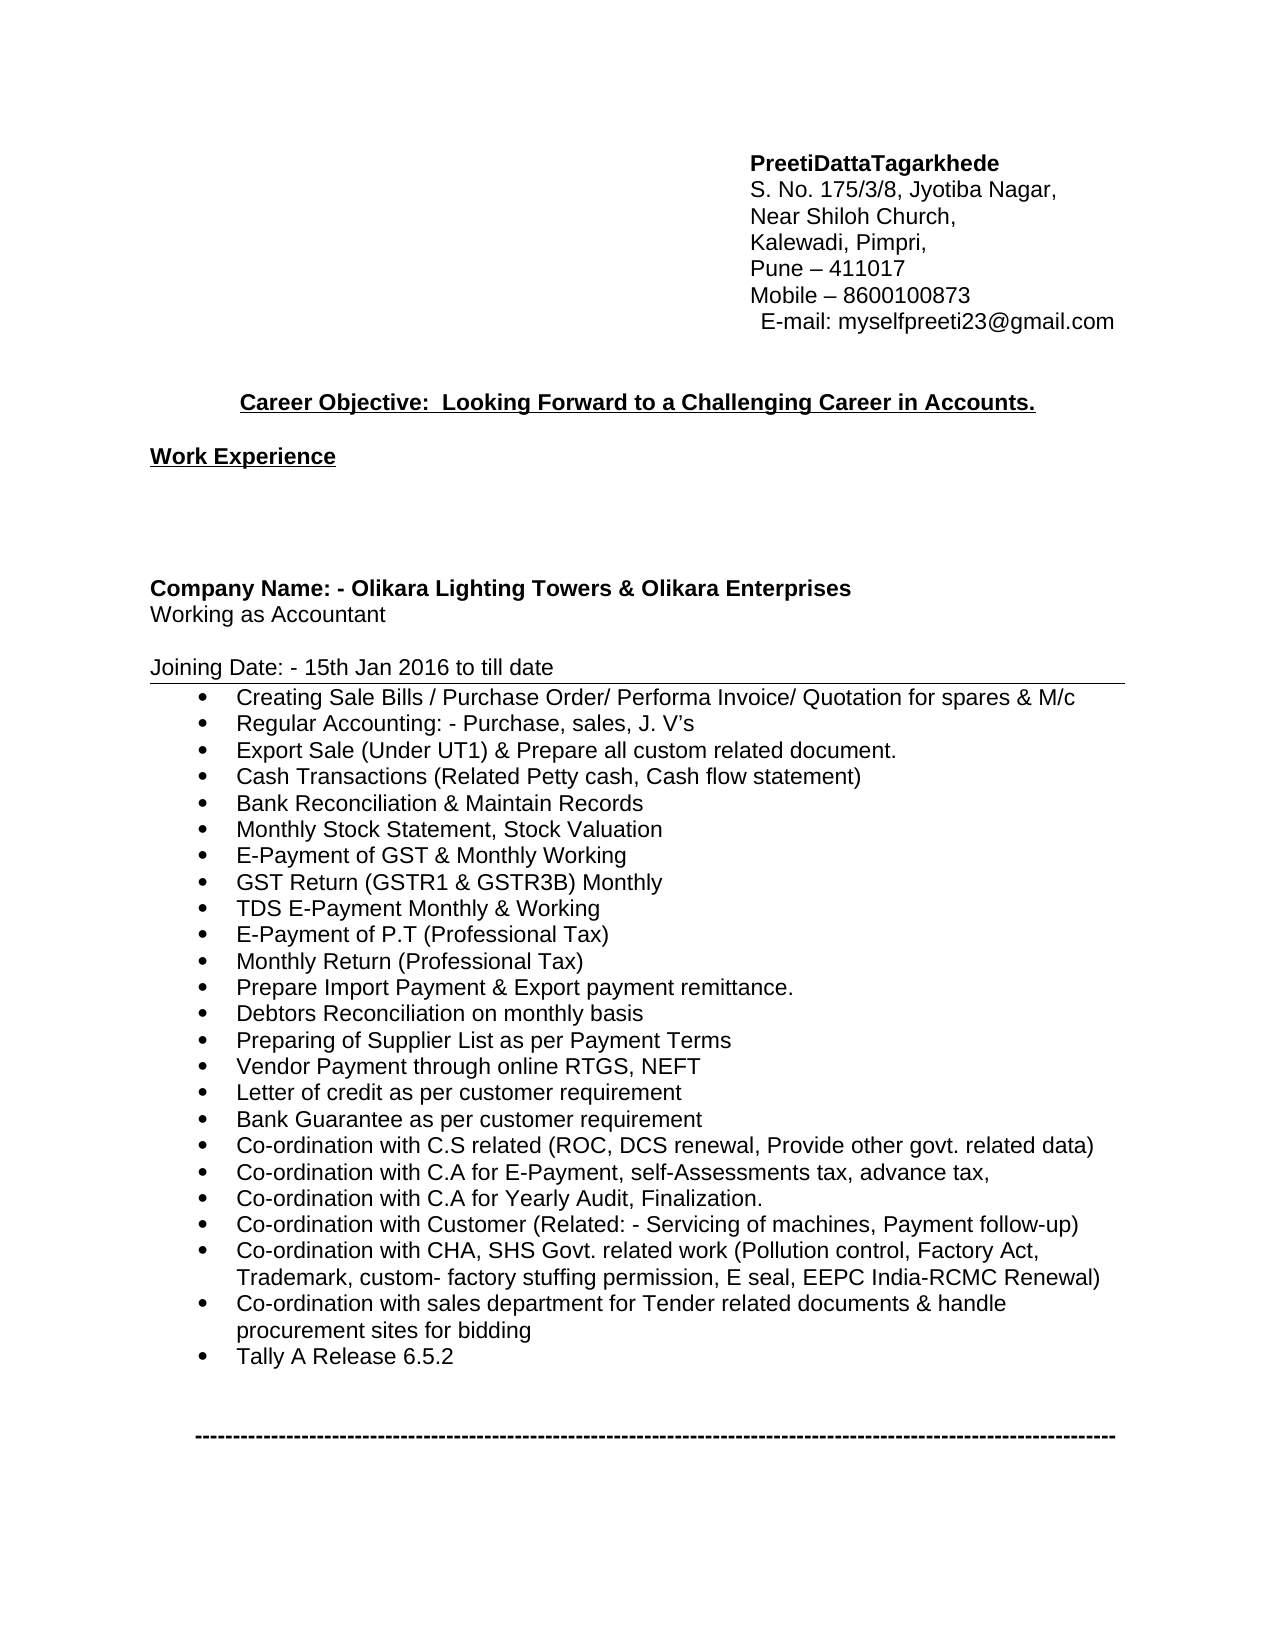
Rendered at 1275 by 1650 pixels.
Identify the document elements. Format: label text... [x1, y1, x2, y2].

list Creating Sale Bills / Purchase Order/ Performa Invoice/ Quotation for spares & M/c [198, 684, 1125, 710]
text Mobile – 8600100873 E-mail: myselfpreeti23@gmail.com [150, 282, 1125, 334]
list Co-ordination with CHA, SHS Govt. related work (Pollution control, Factory Act, Trademark, custom- factory stuffing permission, E seal, EEPC India-RCMC Renewal) [198, 1237, 1125, 1290]
text Near Shiloh Church, [150, 203, 1125, 229]
text Working as Accountant [150, 601, 1125, 628]
list Bank Reconciliation & Maintain Records [198, 789, 1125, 816]
list Monthly Return (Professional Tax) [198, 948, 1125, 974]
text PreetiDattaTagarkhede [150, 150, 1125, 176]
text Pune – 411017 [150, 255, 1125, 282]
list Prepare Import Payment & Export payment remittance. [198, 974, 1125, 1000]
list Letter of credit as per customer requirement [198, 1079, 1125, 1106]
text Kalewadi, Pimpri, [150, 229, 1125, 255]
list Regular Accounting: - Purchase, sales, J. V’s [198, 710, 1125, 737]
list Bank Guarantee as per customer requirement [198, 1106, 1125, 1132]
list Preparing of Supplier List as per Payment Terms [198, 1027, 1125, 1053]
list TDS E-Payment Monthly & Working [198, 895, 1125, 921]
list Cash Transactions (Related Petty cash, Cash flow statement) [198, 763, 1125, 789]
list Co-ordination with Customer (Related: - Servicing of machines, Payment follow-up) [198, 1211, 1125, 1237]
list Co-ordination with C.S related (ROC, DCS renewal, Provide other govt. related data) [198, 1132, 1125, 1158]
list Monthly Stock Statement, Stock Valuation [198, 816, 1125, 842]
list Vendor Payment through online RTGS, NEFT [198, 1053, 1125, 1079]
text Career Objective: Looking Forward to a Challenging Career in Accounts. [150, 389, 1125, 415]
text Company Name: - Olikara Lighting Towers & Olikara Enterprises [150, 575, 1125, 601]
text ------------------------------------------------------------------------------------------------------------------------- [150, 1422, 1125, 1448]
text S. No. 175/3/8, Jyotiba Nagar, [150, 176, 1125, 203]
text Work Experience [150, 443, 1125, 469]
list Co-ordination with sales department for Tender related documents & handle procurement sites for bidding [198, 1290, 1125, 1343]
list Export Sale (Under UT1) & Prepare all custom related document. [198, 737, 1125, 763]
list Debtors Reconciliation on monthly basis [198, 1000, 1125, 1027]
text Joining Date: - 15th Jan 2016 to till date [150, 654, 1125, 683]
list Co-ordination with C.A for Yearly Audit, Finalization. [198, 1185, 1125, 1211]
list GST Return (GSTR1 & GSTR3B) Monthly [198, 868, 1125, 895]
list E-Payment of GST & Monthly Working [198, 842, 1125, 868]
list Tally A Release 6.5.2 [198, 1343, 1125, 1369]
list E-Payment of P.T (Professional Tax) [198, 921, 1125, 948]
list Co-ordination with C.A for E-Payment, self-Assessments tax, advance tax, [198, 1158, 1125, 1185]
